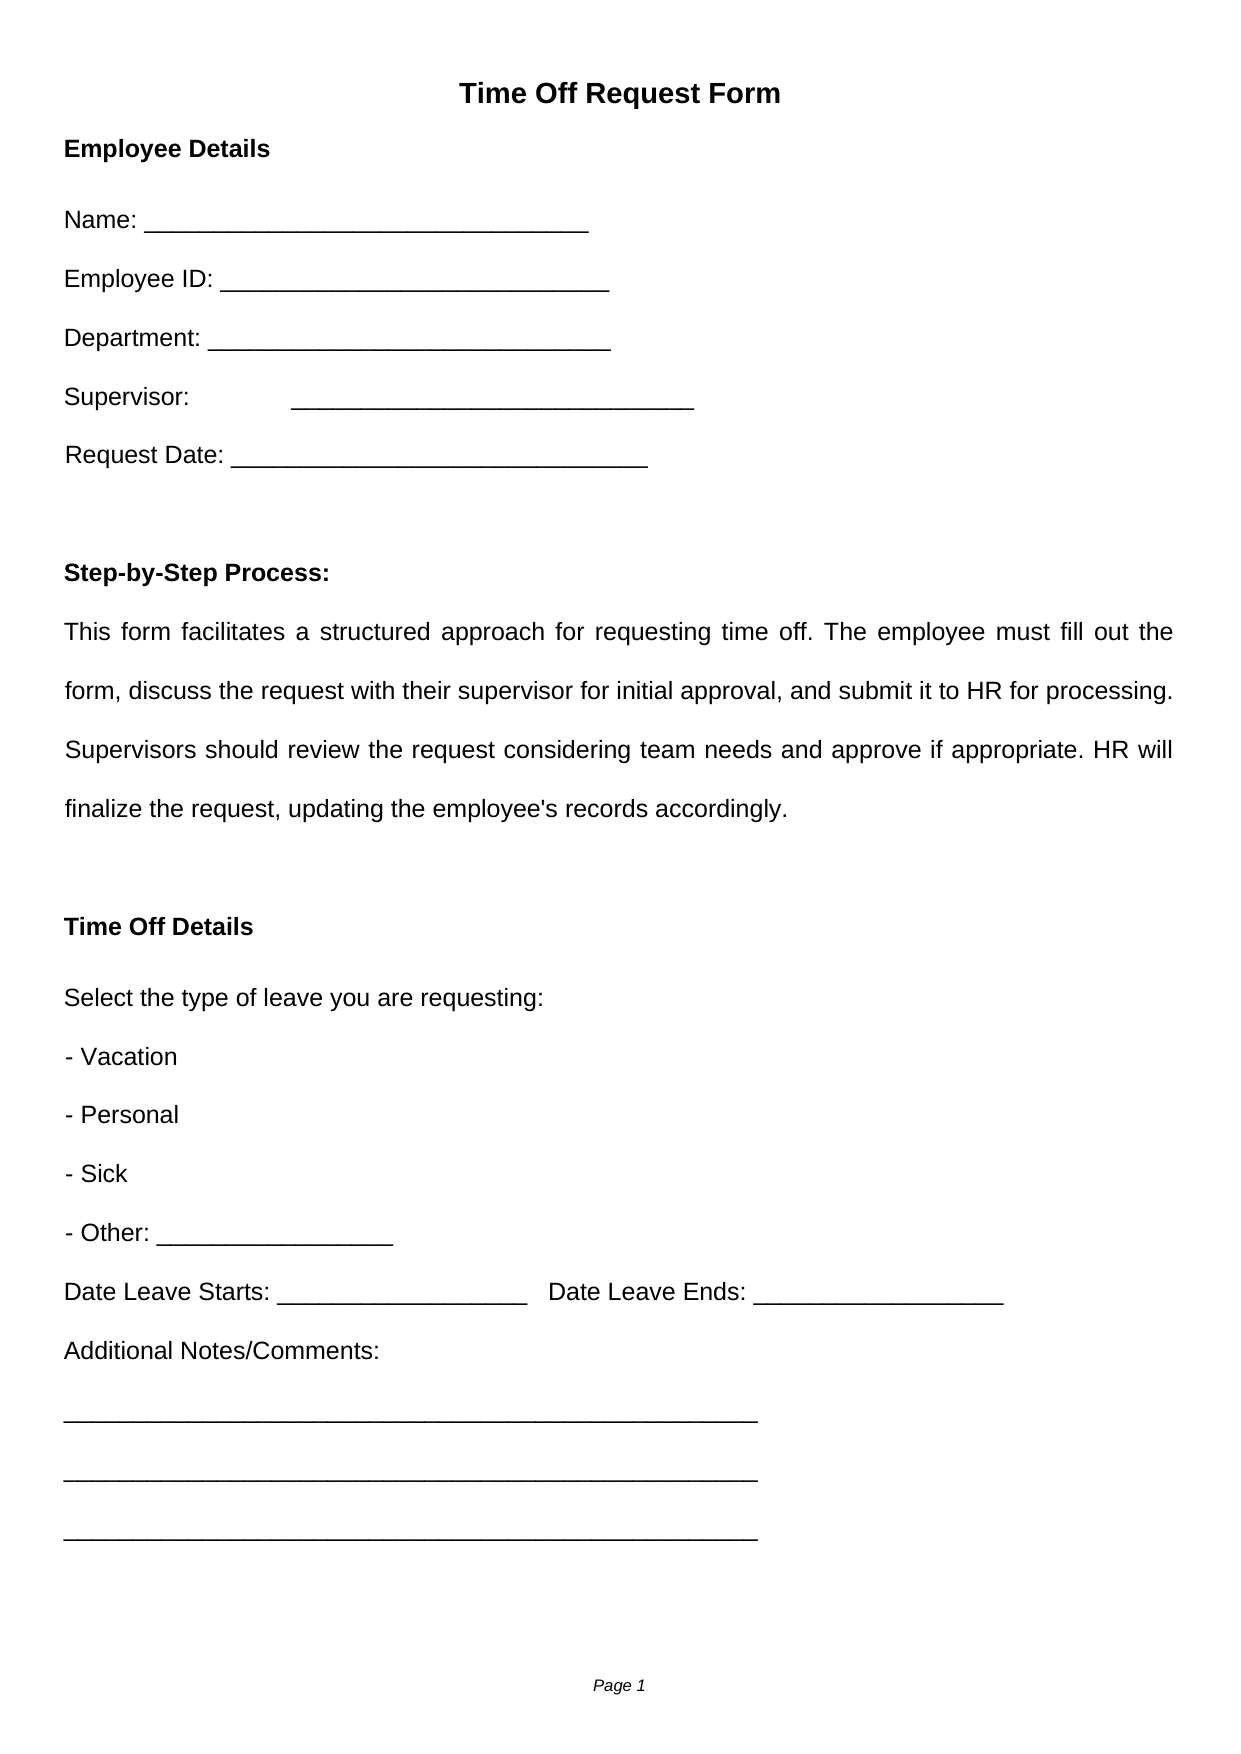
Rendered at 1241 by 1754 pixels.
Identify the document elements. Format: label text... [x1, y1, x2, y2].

list Sick [65, 1159, 1175, 1188]
text Date Leave Starts: __________________ Date Leave Ends: __________________ [63, 1277, 1175, 1306]
text Name: ________________________________ [63, 205, 1175, 233]
text This form facilitates a structured approach for requesting time off. The employee must fill out the form, discuss the request with their supervisor for initial approval, and submit it to HR for processing. Supervisors should review the request considering team needs and approve if appropriate. HR will finalize the request, updating the employee's records accordingly. [63, 617, 1175, 823]
text Department: _____________________________ [63, 323, 1175, 351]
text Additional Notes/Comments: [63, 1336, 1175, 1365]
text __________________________________________________ [63, 1454, 1175, 1483]
list Other: _________________ [65, 1218, 1175, 1247]
text Select the type of leave you are requesting: [63, 983, 1175, 1011]
text Time Off Details [63, 912, 1175, 941]
list Vacation [65, 1042, 1175, 1070]
text Time Off Request Form [65, 76, 1175, 110]
text Employee Details [63, 134, 1175, 163]
text Step-by-Step Process: [63, 558, 1175, 587]
text Page 1 [65, 1676, 1175, 1695]
text Employee ID: ____________________________ [63, 264, 1175, 292]
list Personal [65, 1101, 1175, 1129]
text Supervisor: _____________________________ Request Date: ______________________________ [63, 382, 694, 469]
text __________________________________________________ [63, 1395, 1175, 1424]
text __________________________________________________ [63, 1513, 1175, 1542]
